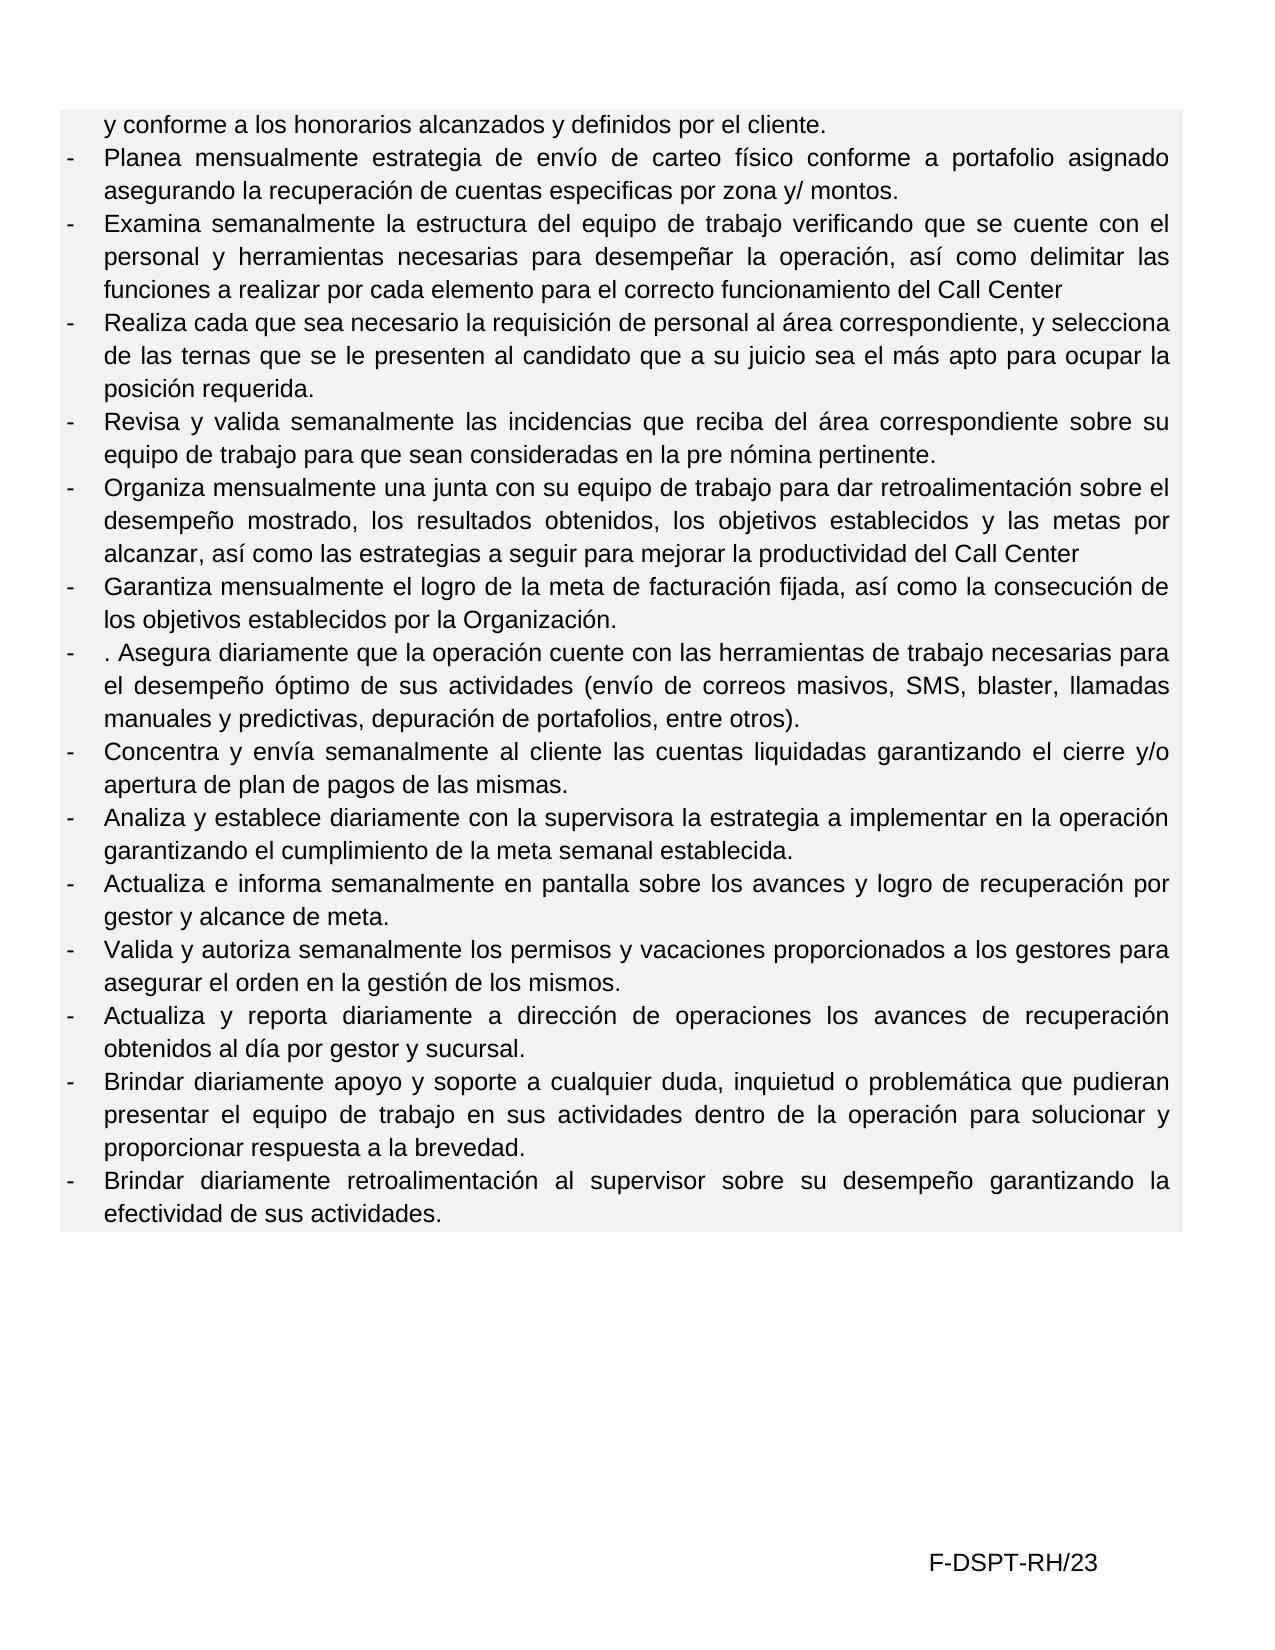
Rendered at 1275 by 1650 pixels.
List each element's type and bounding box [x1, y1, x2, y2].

table_cell [60, 110, 1183, 1232]
